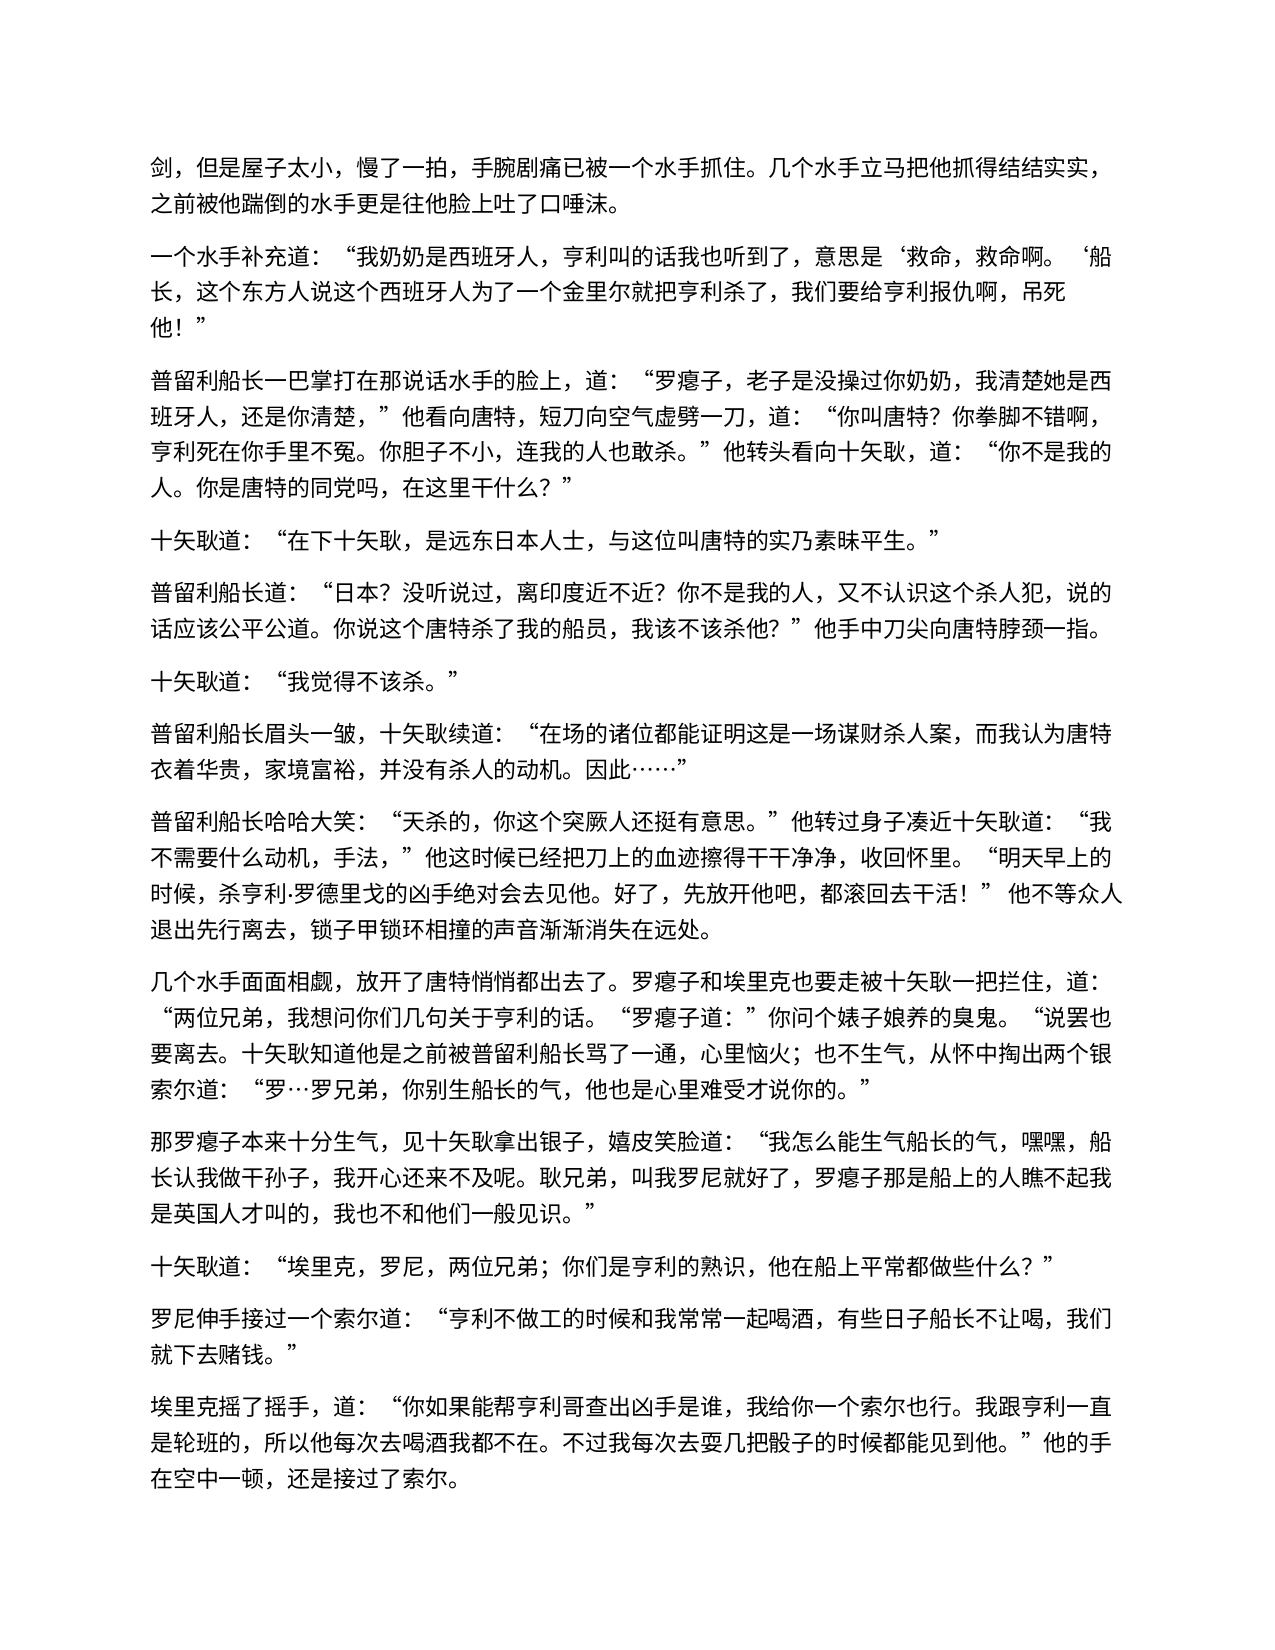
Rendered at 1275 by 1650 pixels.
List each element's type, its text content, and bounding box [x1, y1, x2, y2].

text 那罗瘪子本来十分生气，见十矢耿拿出银子，嬉皮笑脸道：“我怎么能生气船长的气，嘿嘿，船长认我做干孙子，我开心还来不及呢。耿兄弟，叫我罗尼就好了，罗瘪子那是船上的人瞧不起我是英国人才叫的，我也不和他们一般见识。” [150, 1124, 1125, 1229]
text 十矢耿道：“在下十矢耿，是远东日本人士，与这位叫唐特的实乃素昧平生。” [150, 522, 1125, 556]
text 普留利船长哈哈大笑：“天杀的，你这个突厥人还挺有意思。”他转过身子凑近十矢耿道：“我不需要什么动机，手法，”他这时候已经把刀上的血迹擦得干干净净，收回怀里。“明天早上的时候，杀亨利·罗德里戈的凶手绝对会去见他。好了，先放开他吧，都滚回去干活！” 他不等众人退出先行离去，锁子甲锁环相撞的声音渐渐消失在远处。 [150, 804, 1125, 945]
text 普留利船长眉头一皱，十矢耿续道：“在场的诸位都能证明这是一场谋财杀人案，而我认为唐特衣着华贵，家境富裕，并没有杀人的动机。因此……” [150, 716, 1125, 785]
text 十矢耿道：“我觉得不该杀。” [150, 663, 1125, 697]
text 十矢耿道：“埃里克，罗尼，两位兄弟；你们是亨利的熟识，他在船上平常都做些什么？” [150, 1248, 1125, 1282]
text 几个水手面面相觑，放开了唐特悄悄都出去了。罗瘪子和埃里克也要走被十矢耿一把拦住，道：“两位兄弟，我想问你们几句关于亨利的话。“罗瘪子道：”你问个婊子娘养的臭鬼。“说罢也要离去。十矢耿知道他是之前被普留利船长骂了一通，心里恼火；也不生气，从怀中掏出两个银索尔道：“罗…罗兄弟，你别生船长的气，他也是心里难受才说你的。” [150, 964, 1125, 1105]
text 罗尼伸手接过一个索尔道：“亨利不做工的时候和我常常一起喝酒，有些日子船长不让喝，我们就下去赌钱。” [150, 1301, 1125, 1370]
text 普留利船长道：“日本？没听说过，离印度近不近？你不是我的人，又不认识这个杀人犯，说的话应该公平公道。你说这个唐特杀了我的船员，我该不该杀他？”他手中刀尖向唐特脖颈一指。 [150, 575, 1125, 644]
text 一个水手补充道：“我奶奶是西班牙人，亨利叫的话我也听到了，意思是‘救命，救命啊。‘船长，这个东方人说这个西班牙人为了一个金里尔就把亨利杀了，我们要给亨利报仇啊，吊死他！” [150, 238, 1125, 343]
text 普留利船长一巴掌打在那说话水手的脸上，道：“罗瘪子，老子是没操过你奶奶，我清楚她是西班牙人，还是你清楚，”他看向唐特，短刀向空气虚劈一刀，道：“你叫唐特？你拳脚不错啊，亨利死在你手里不冤。你胆子不小，连我的人也敢杀。”他转头看向十矢耿，道：“你不是我的人。你是唐特的同党吗，在这里干什么？” [150, 362, 1125, 503]
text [150, 150, 1125, 219]
text 埃里克摇了摇手，道：“你如果能帮亨利哥查出凶手是谁，我给你一个索尔也行。我跟亨利一直是轮班的，所以他每次去喝酒我都不在。不过我每次去耍几把骰子的时候都能见到他。”他的手在空中一顿，还是接过了索尔。 [150, 1389, 1125, 1494]
